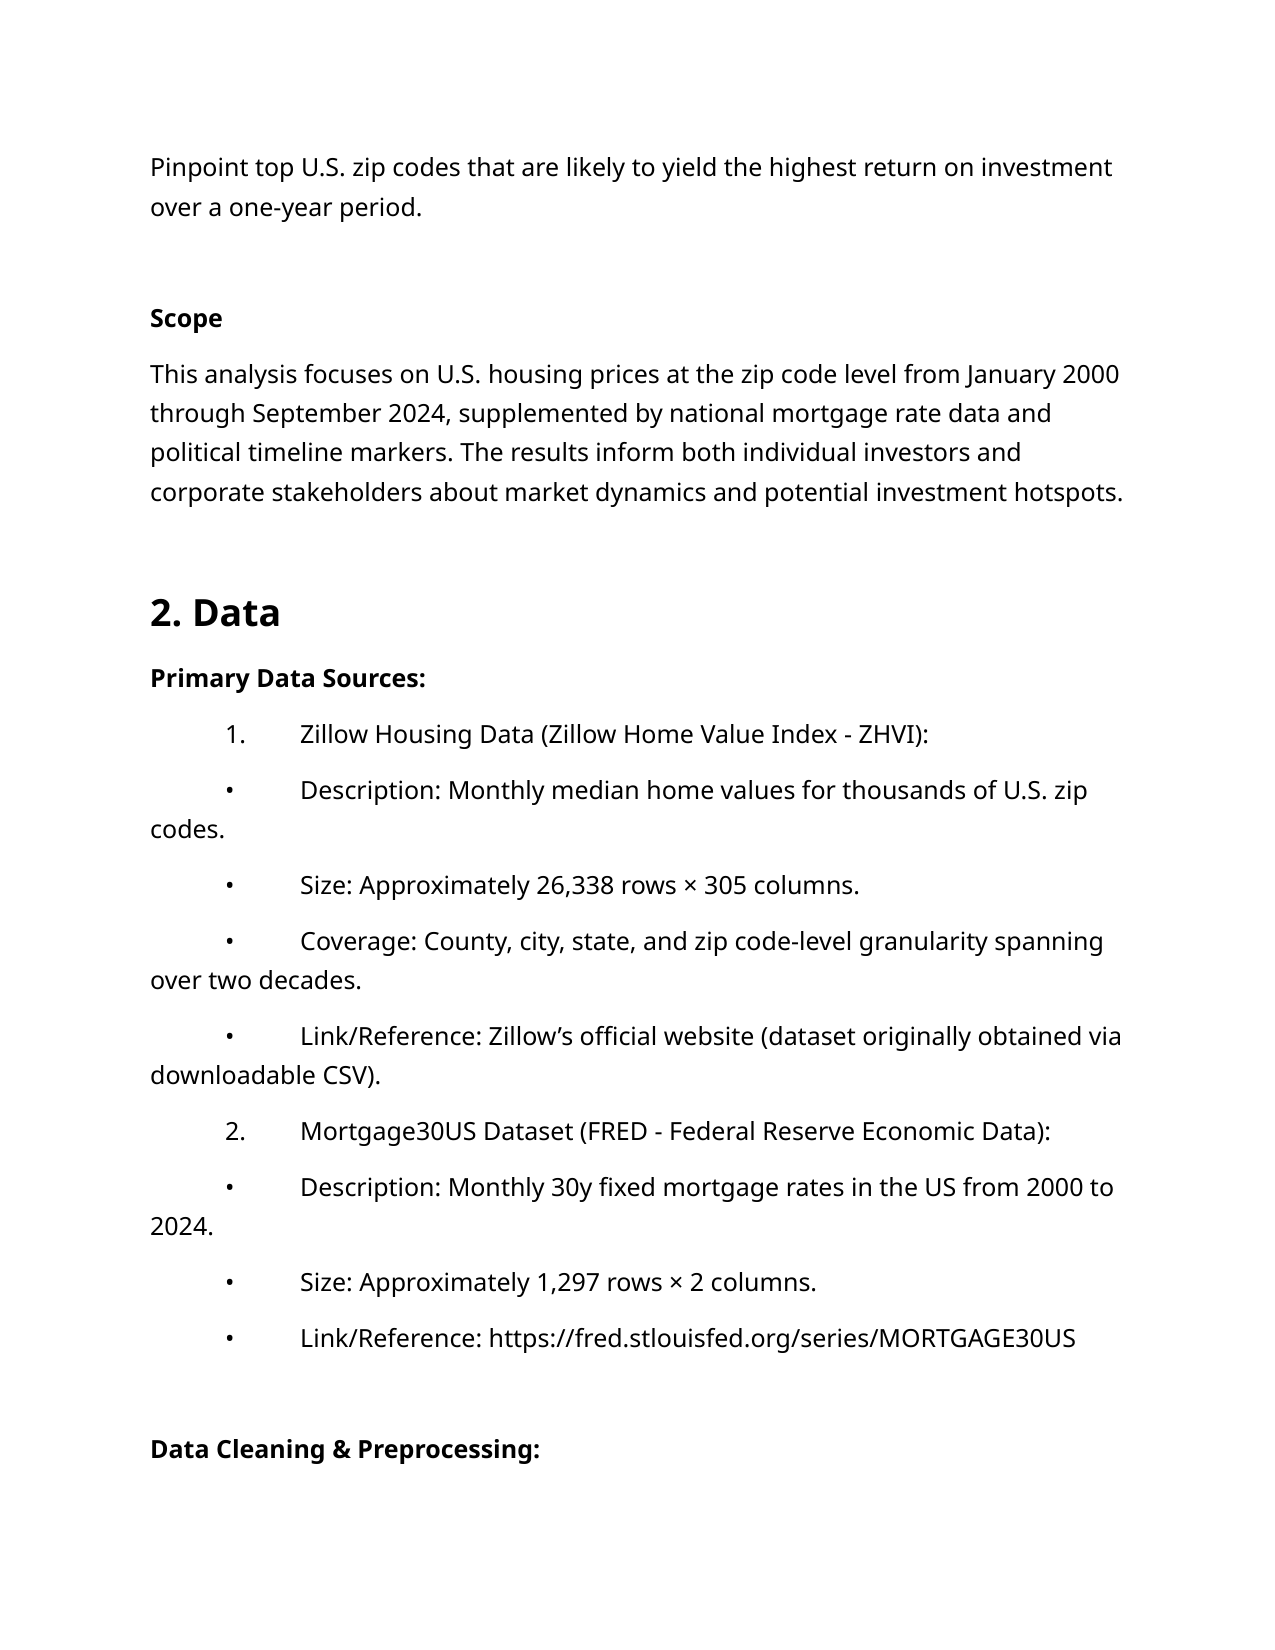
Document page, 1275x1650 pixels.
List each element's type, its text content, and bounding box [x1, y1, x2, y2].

text 1. Zillow Housing Data (Zillow Home Value Index - ZHVI): [150, 717, 1125, 751]
text • Description: Monthly 30y fixed mortgage rates in the US from 2000 to 2024. [150, 1169, 1125, 1243]
text • Coverage: County, city, state, and zip code-level granularity spanning over two decades. [150, 924, 1125, 997]
text • Link/Reference: Zillow’s official website (dataset originally obtained via downloadable CSV). [150, 1019, 1125, 1092]
text • Size: Approximately 26,338 rows × 305 columns. [150, 868, 1125, 902]
text • Size: Approximately 1,297 rows × 2 columns. [150, 1264, 1125, 1298]
text Scope [150, 301, 1125, 335]
text • Link/Reference: https://fred.stlouisfed.org/series/MORTGAGE30US [150, 1320, 1125, 1354]
text Primary Data Sources: [150, 661, 1125, 695]
text 2. Data [150, 586, 1125, 637]
text Data Cleaning & Preprocessing: [150, 1432, 1125, 1466]
text Pinpoint top U.S. zip codes that are likely to yield the highest return on investment over a one-year period. [150, 150, 1125, 223]
text • Description: Monthly median home values for thousands of U.S. zip codes. [150, 773, 1125, 846]
text This analysis focuses on U.S. housing prices at the zip code level from January 2000 through September 2024, supplemented by national mortgage rate data and political timeline markers. The results inform both individual investors and corporate stakeholders about market dynamics and potential investment hotspots. [150, 357, 1125, 508]
text 2. Mortgage30US Dataset (FRED - Federal Reserve Economic Data): [150, 1114, 1125, 1148]
